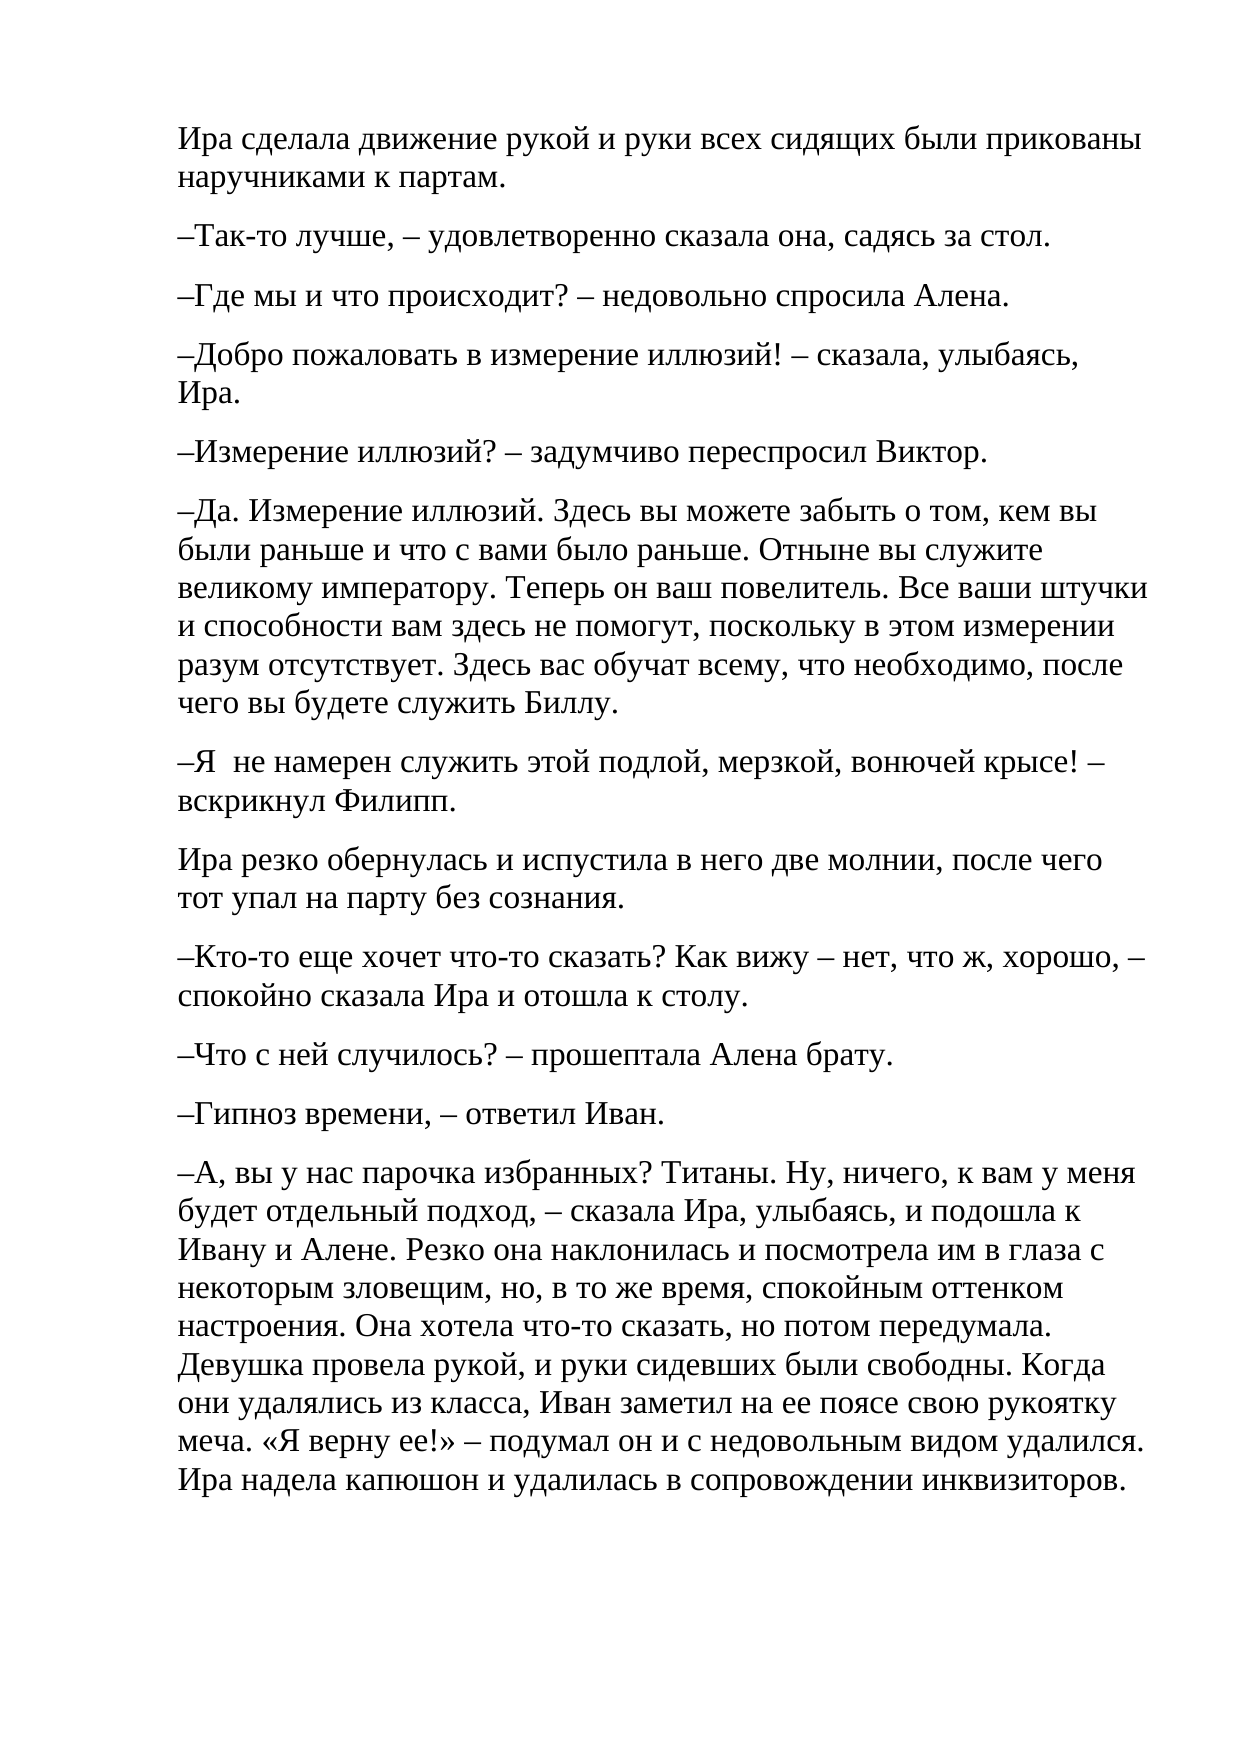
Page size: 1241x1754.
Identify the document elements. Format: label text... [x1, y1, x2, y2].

text –Где мы и что происходит? – недовольно спросила Алена. [177, 275, 1152, 313]
text Ира сделала движение рукой и руки всех сидящих были прикованы наручниками к партам. [177, 118, 1152, 195]
text –А, вы у нас парочка избранных? Титаны. Ну, ничего, к вам у меня будет отдельный подход, – сказала Ира, улыбаясь, и подошла к Ивану и Алене. Резко она наклонилась и посмотрела им в глаза с некоторым зловещим, но, в то же время, спокойным оттенком настроения. Она хотела что-то сказать, но потом передумала. Девушка провела рукой, и руки сидевших были свободны. Когда они удалялись из класса, Иван заметил на ее поясе свою рукоятку меча. «Я верну ее!» – подумал он и с недовольным видом удалился. Ира надела капюшон и удалилась в сопровождении инквизиторов. [177, 1152, 1152, 1497]
text –Так-то лучше, – удовлетворенно сказала она, садясь за стол. [177, 216, 1152, 254]
text –Добро пожаловать в измерение иллюзий! – сказала, улыбаясь, Ира. [177, 334, 1152, 411]
text Ира резко обернулась и испустила в него две молнии, после чего тот упал на парту без сознания. [177, 839, 1152, 916]
text –Гипноз времени, – ответил Иван. [177, 1093, 1152, 1131]
text –Измерение иллюзий? – задумчиво переспросил Виктор. [177, 431, 1152, 470]
text –Что с ней случилось? – прошептала Алена брату. [177, 1034, 1152, 1072]
text –Я не намерен служить этой подлой, мерзкой, вонючей крысе! – вскрикнул Филипп. [177, 741, 1152, 818]
text –Кто-то еще хочет что-то сказать? Как вижу – нет, что ж, хорошо, – спокойно сказала Ира и отошла к столу. [177, 936, 1152, 1013]
text –Да. Измерение иллюзий. Здесь вы можете забыть о том, кем вы были раньше и что с вами было раньше. Отныне вы служите великому императору. Теперь он ваш повелитель. Все ваши штучки и способности вам здесь не помогут, поскольку в этом измерении разум отсутствует. Здесь вас обучат всему, что необходимо, после чего вы будете служить Биллу. [177, 491, 1152, 721]
